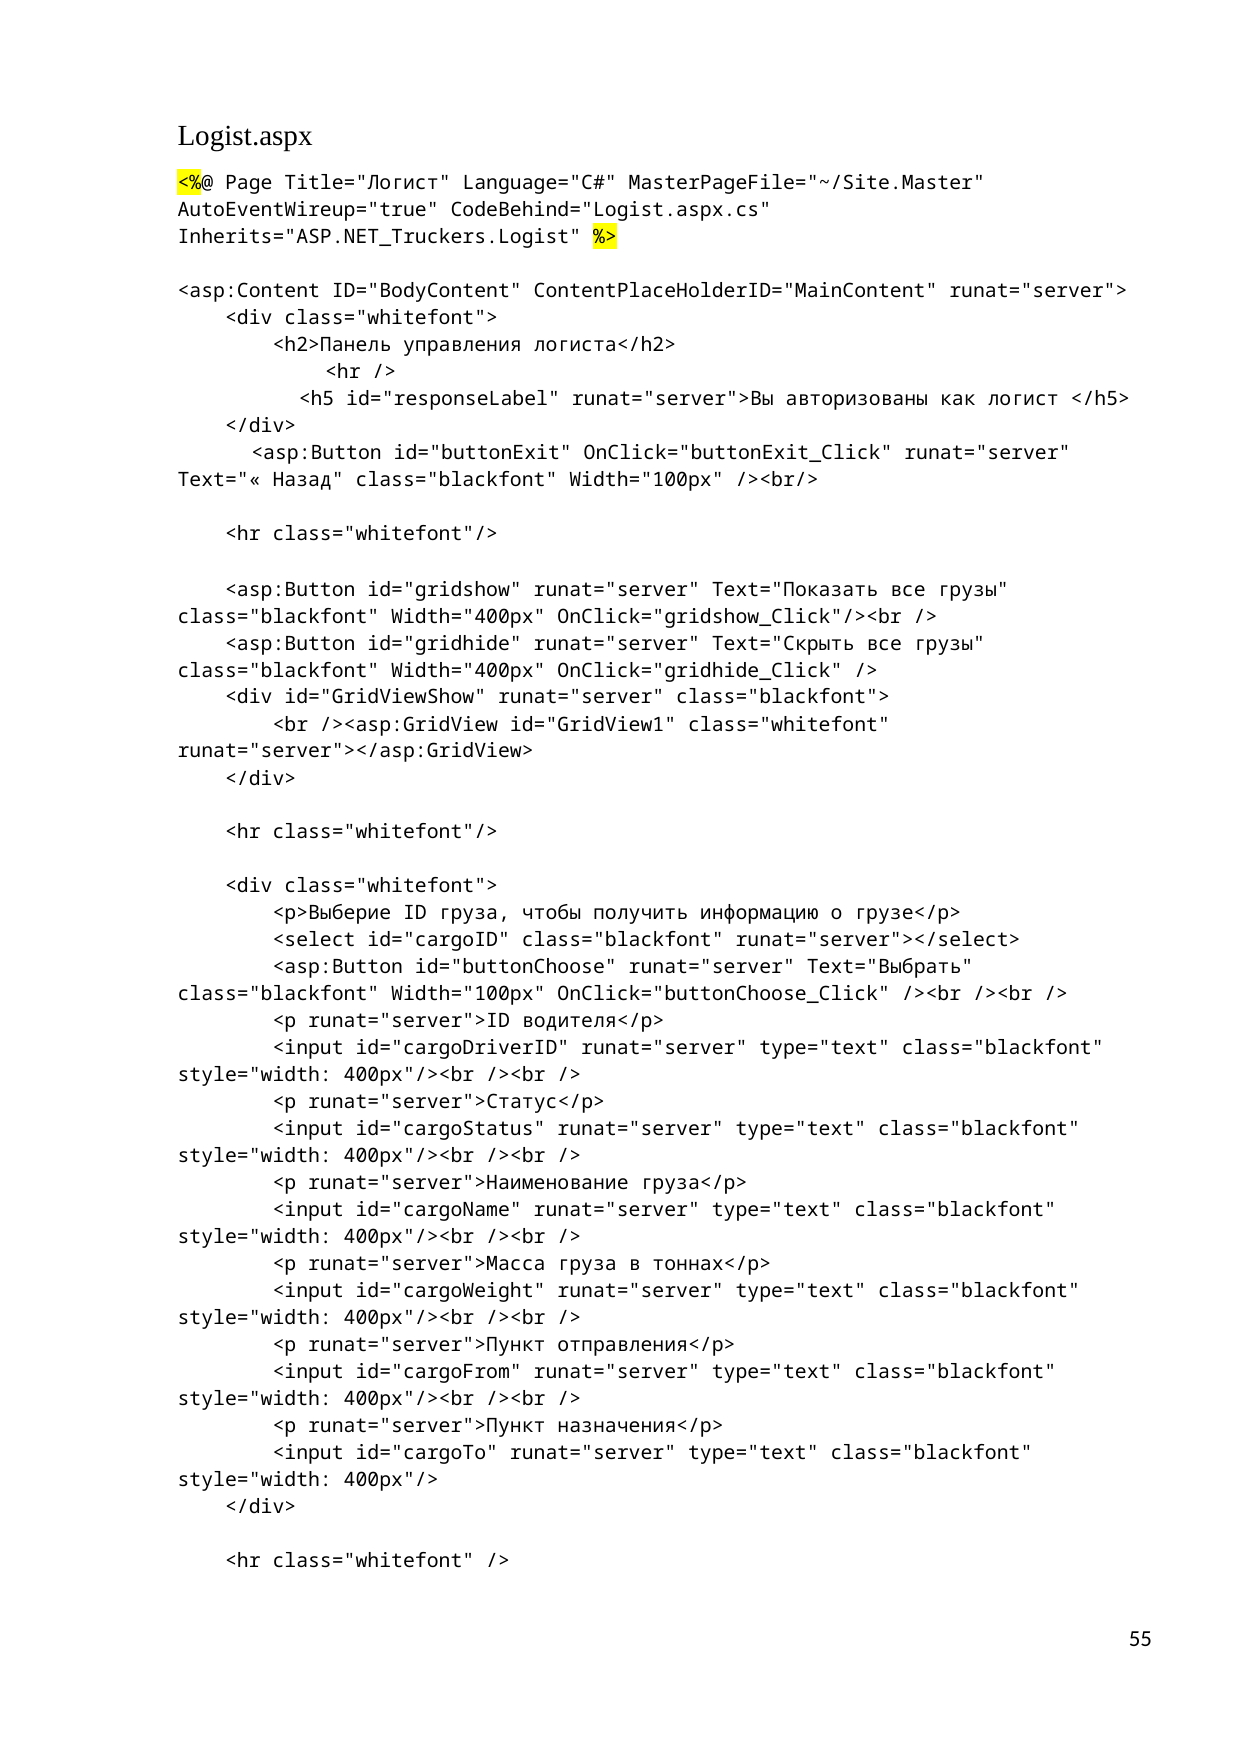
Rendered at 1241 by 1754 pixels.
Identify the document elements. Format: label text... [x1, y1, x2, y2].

text </div> [177, 764, 1152, 791]
text <p>Выберие ID груза, чтобы получить информацию о грузе</p> [177, 899, 1152, 926]
text <h5 id="responseLabel" runat="server">Вы авторизованы как логист </h5> [177, 384, 1152, 411]
text <div class="whitefont"> [177, 303, 1152, 330]
text <h2>Панель управления логиста</h2> [177, 330, 1152, 357]
text <input id="cargoFrom" runat="server" type="text" class="blackfont" style="width: 400px"/><br /><br /> [177, 1357, 1152, 1411]
text Logist.aspx [177, 118, 1152, 152]
text <div class="whitefont"> [177, 872, 1152, 899]
text <p runat="server">Наименование груза</p> [177, 1168, 1152, 1195]
text <input id="cargoName" runat="server" type="text" class="blackfont" style="width: 400px"/><br /><br /> [177, 1195, 1152, 1249]
text <p runat="server">Пункт назначения</p> [177, 1411, 1152, 1438]
text <hr /> [177, 357, 1152, 384]
text <asp:Button id="gridhide" runat="server" Text="Скрыть все грузы" class="blackfont" Width="400px" OnClick="gridhide_Click" /> [177, 629, 1152, 683]
text <hr class="whitefont"/> [177, 519, 1152, 546]
text </div> [177, 1492, 1152, 1519]
text <asp:Content ID="BodyContent" ContentPlaceHolderID="MainContent" runat="server"> [177, 276, 1152, 303]
text <p runat="server">Масса груза в тоннах</p> [177, 1249, 1152, 1276]
text <p runat="server">Пункт отправления</p> [177, 1330, 1152, 1357]
text <input id="cargoDriverID" runat="server" type="text" class="blackfont" style="width: 400px"/><br /><br /> [177, 1033, 1152, 1087]
text <asp:Button id="buttonExit" OnClick="buttonExit_Click" runat="server" Text="« Назад" class="blackfont" Width="100px" /><br/> [177, 438, 1152, 492]
text <br /><asp:GridView id="GridView1" class="whitefont" runat="server"></asp:GridView> [177, 710, 1152, 764]
text <p runat="server">Статус</p> [177, 1087, 1152, 1114]
text <p runat="server">ID водителя</p> [177, 1007, 1152, 1033]
text <asp:Button id="buttonChoose" runat="server" Text="Выбрать" class="blackfont" Width="100px" OnClick="buttonChoose_Click" /><br /><br /> [177, 953, 1152, 1007]
text <hr class="whitefont"/> [177, 818, 1152, 845]
text <hr class="whitefont" /> [177, 1546, 1152, 1573]
text <select id="cargoID" class="blackfont" runat="server"></select> [177, 926, 1152, 953]
text <asp:Button id="gridshow" runat="server" Text="Показать все грузы" class="blackfont" Width="400px" OnClick="gridshow_Click"/><br /> [177, 575, 1152, 629]
text <input id="cargoTo" runat="server" type="text" class="blackfont" style="width: 400px"/> [177, 1438, 1152, 1492]
text <div id="GridViewShow" runat="server" class="blackfont"> [177, 683, 1152, 710]
text <input id="cargoStatus" runat="server" type="text" class="blackfont" style="width: 400px"/><br /><br /> [177, 1114, 1152, 1168]
text </div> [177, 411, 1152, 438]
text <%@ Page Title="Логист" Language="C#" MasterPageFile="~/Site.Master" AutoEventWireup="true" CodeBehind="Logist.aspx.cs" Inherits="ASP.NET_Truckers.Logist" %> [177, 168, 1152, 249]
text <input id="cargoWeight" runat="server" type="text" class="blackfont" style="width: 400px"/><br /><br /> [177, 1276, 1152, 1330]
